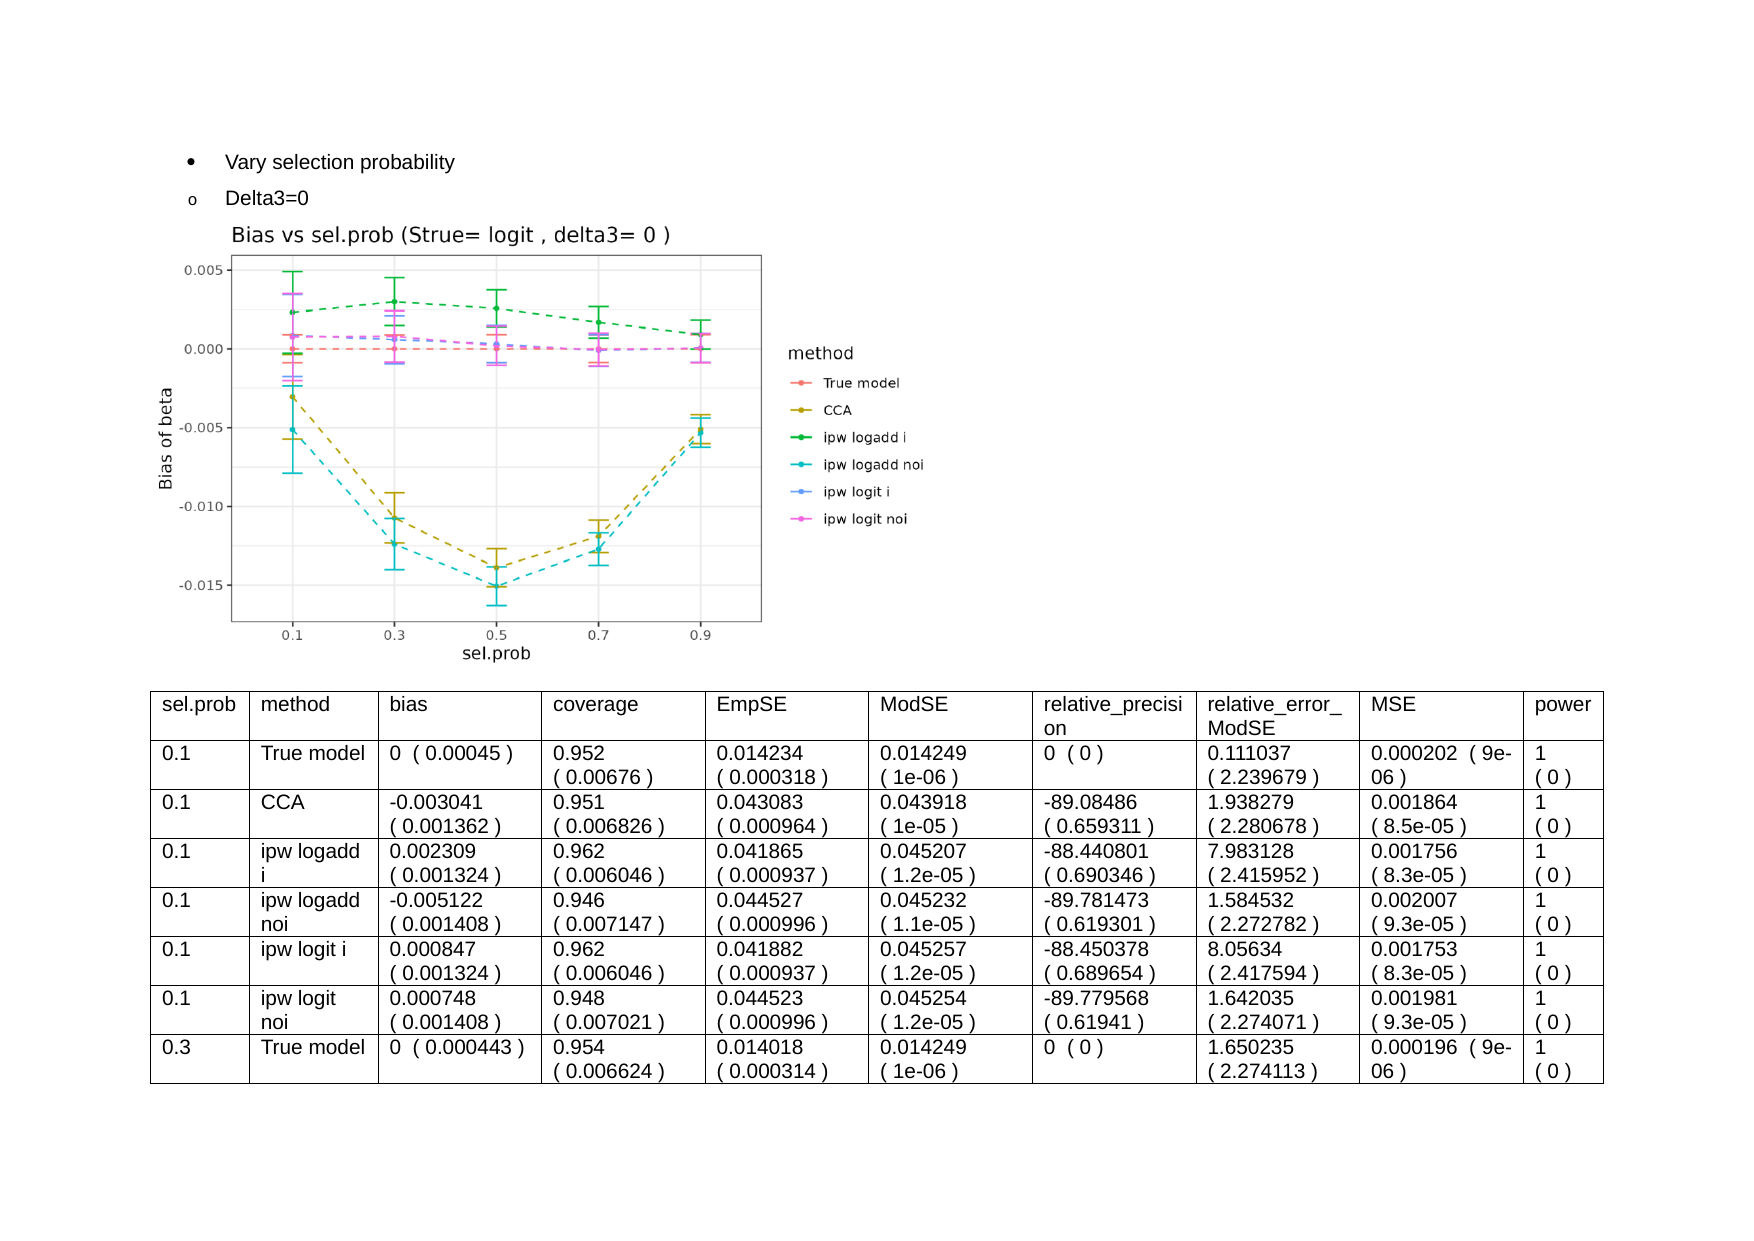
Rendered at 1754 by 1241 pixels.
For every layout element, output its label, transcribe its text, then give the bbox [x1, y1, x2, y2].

table_cell 0.1 [151, 888, 249, 936]
table_cell 0.954 ( 0.006624 ) [542, 1035, 705, 1083]
table_cell ipw logit noi [250, 986, 378, 1034]
table_cell 0.045232 ( 1.1e-05 ) [869, 888, 1032, 936]
table_header power [1524, 692, 1603, 740]
table_cell -88.450378 ( 0.689654 ) [1033, 937, 1196, 985]
table_cell 0 ( 0.00045 ) [379, 741, 541, 789]
table_cell 0.045257 ( 1.2e-05 ) [869, 937, 1032, 985]
table_cell 8.05634 ( 2.417594 ) [1197, 937, 1359, 985]
table_cell 0.045207 ( 1.2e-05 ) [869, 839, 1032, 887]
table_cell 0.000847 ( 0.001324 ) [379, 937, 541, 985]
table_cell 0.041865 ( 0.000937 ) [706, 839, 868, 887]
table_cell 0.014249 ( 1e-06 ) [869, 741, 1032, 789]
table_cell 0.014234 ( 0.000318 ) [706, 741, 868, 789]
table_cell 1 ( 0 ) [1524, 790, 1603, 838]
table_cell 1 ( 0 ) [1524, 937, 1603, 985]
table_cell 0.962 ( 0.006046 ) [542, 839, 705, 887]
table_cell 1 ( 0 ) [1524, 839, 1603, 887]
table_cell ipw logit i [250, 937, 378, 985]
table_cell CCA [250, 790, 378, 838]
table_cell ipw logadd i [250, 839, 378, 887]
table_cell 0.1 [151, 790, 249, 838]
table_cell 0.001981 ( 9.3e-05 ) [1360, 986, 1523, 1034]
table_cell 0.952 ( 0.00676 ) [542, 741, 705, 789]
table_cell 0.948 ( 0.007021 ) [542, 986, 705, 1034]
table_cell 0.045254 ( 1.2e-05 ) [869, 986, 1032, 1034]
table_cell 0.1 [151, 741, 249, 789]
table_cell 0.1 [151, 937, 249, 985]
table_cell 0.002007 ( 9.3e-05 ) [1360, 888, 1523, 936]
table_cell 0.1 [151, 986, 249, 1034]
table_cell 0.001864 ( 8.5e-05 ) [1360, 790, 1523, 838]
table_cell 0.111037 ( 2.239679 ) [1197, 741, 1359, 789]
table_cell -89.781473 ( 0.619301 ) [1033, 888, 1196, 936]
subtitle Vary selection probability [187, 150, 1604, 174]
table_cell 1.642035 ( 2.274071 ) [1197, 986, 1359, 1034]
table_cell 7.983128 ( 2.415952 ) [1197, 839, 1359, 887]
table_header ModSE [869, 692, 1032, 740]
table_header method [250, 692, 378, 740]
table_cell 0.002309 ( 0.001324 ) [379, 839, 541, 887]
table_cell 0.000202 ( 9e-06 ) [1360, 741, 1523, 789]
table_cell 1.938279 ( 2.280678 ) [1197, 790, 1359, 838]
table_header sel.prob [151, 692, 249, 740]
table_cell 0.946 ( 0.007147 ) [542, 888, 705, 936]
table_cell 0 ( 0 ) [1033, 1035, 1196, 1083]
table_cell 1.584532 ( 2.272782 ) [1197, 888, 1359, 936]
table_cell 0.044527 ( 0.000996 ) [706, 888, 868, 936]
table_cell 0.962 ( 0.006046 ) [542, 937, 705, 985]
table_cell -89.08486 ( 0.659311 ) [1033, 790, 1196, 838]
table_cell -0.003041 ( 0.001362 ) [379, 790, 541, 838]
table_cell 0 ( 0.000443 ) [379, 1035, 541, 1083]
table_cell 0.014018 ( 0.000314 ) [706, 1035, 868, 1083]
table_cell 0.001753 ( 8.3e-05 ) [1360, 937, 1523, 985]
picture [150, 218, 941, 671]
table_cell 0.041882 ( 0.000937 ) [706, 937, 868, 985]
table_cell -0.005122 ( 0.001408 ) [379, 888, 541, 936]
table_cell 1 ( 0 ) [1524, 741, 1603, 789]
table_cell 1.650235 ( 2.274113 ) [1197, 1035, 1359, 1083]
table_cell 0.951 ( 0.006826 ) [542, 790, 705, 838]
table_cell 1 ( 0 ) [1524, 986, 1603, 1034]
table_cell 0.1 [151, 839, 249, 887]
table_cell -88.440801 ( 0.690346 ) [1033, 839, 1196, 887]
table_cell 0.043918 ( 1e-05 ) [869, 790, 1032, 838]
table_cell 0.3 [151, 1035, 249, 1083]
table_header EmpSE [706, 692, 868, 740]
table_header relative_precision [1033, 692, 1196, 740]
table_cell 0.000748 ( 0.001408 ) [379, 986, 541, 1034]
table_cell 0 ( 0 ) [1033, 741, 1196, 789]
table_cell 0.043083 ( 0.000964 ) [706, 790, 868, 838]
table_cell 0.000196 ( 9e-06 ) [1360, 1035, 1523, 1083]
table_cell 0.044523 ( 0.000996 ) [706, 986, 868, 1034]
table_cell -89.779568 ( 0.61941 ) [1033, 986, 1196, 1034]
table_header coverage [542, 692, 705, 740]
table_cell 0.001756 ( 8.3e-05 ) [1360, 839, 1523, 887]
table_cell 1 ( 0 ) [1524, 1035, 1603, 1083]
table_cell True model [250, 1035, 378, 1083]
table_cell True model [250, 741, 378, 789]
table_header MSE [1360, 692, 1523, 740]
table_cell ipw logadd noi [250, 888, 378, 936]
table_cell 1 ( 0 ) [1524, 888, 1603, 936]
table_header relative_error_ModSE [1197, 692, 1359, 740]
table_header bias [379, 692, 541, 740]
subtitle Delta3=0 [187, 186, 1604, 211]
table_cell 0.014249 ( 1e-06 ) [869, 1035, 1032, 1083]
